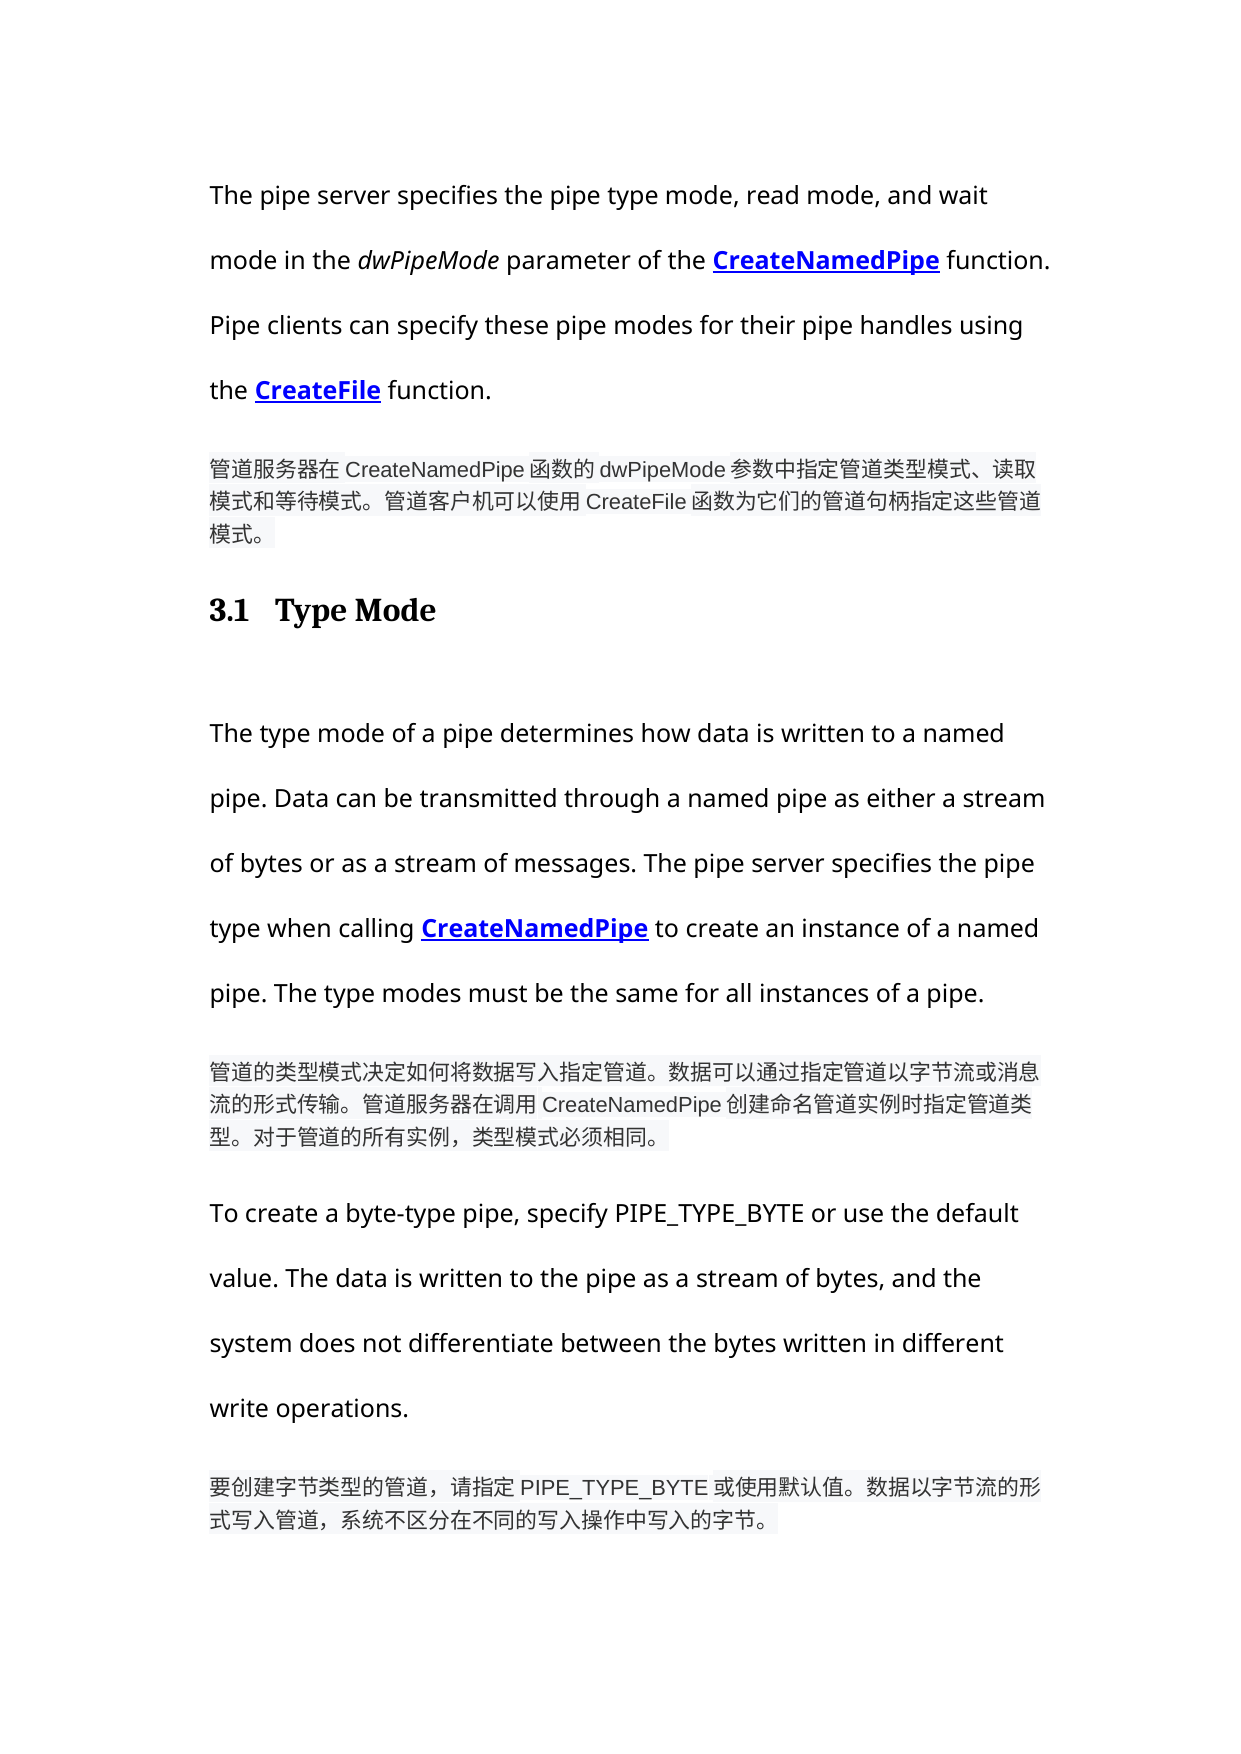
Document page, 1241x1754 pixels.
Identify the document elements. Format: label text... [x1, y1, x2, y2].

text To create a byte-type pipe, specify PIPE_TYPE_BYTE or use the default value. The data is written to the pipe as a stream of bytes, and the system does not differentiate between the bytes written in different write operations. [209, 1181, 1053, 1441]
text 要创建字节类型的管道，请指定PIPE_TYPE_BYTE或使用默认值。数据以字节流的形式写入管道，系统不区分在不同的写入操作中写入的字节。 [209, 1470, 1053, 1535]
subtitle 3.1 Type Mode [209, 578, 1053, 643]
text The pipe server specifies the pipe type mode, read mode, and wait mode in the dwPipeMode parameter of the CreateNamedPipe function. Pipe clients can specify these pipe modes for their pipe handles using the CreateFile function. [209, 162, 1053, 422]
text 管道服务器在CreateNamedPipe函数的dwPipeMode参数中指定管道类型模式、读取模式和等待模式。管道客户机可以使用CreateFile函数为它们的管道句柄指定这些管道模式。 [209, 451, 1053, 549]
text The type mode of a pipe determines how data is written to a named pipe. Data can be transmitted through a named pipe as either a stream of bytes or as a stream of messages. The pipe server specifies the pipe type when calling CreateNamedPipe to create an instance of a named pipe. The type modes must be the same for all instances of a pipe. [209, 700, 1053, 1025]
text 管道的类型模式决定如何将数据写入指定管道。数据可以通过指定管道以字节流或消息流的形式传输。管道服务器在调用CreateNamedPipe创建命名管道实例时指定管道类型。对于管道的所有实例，类型模式必须相同。 [209, 1054, 1053, 1152]
